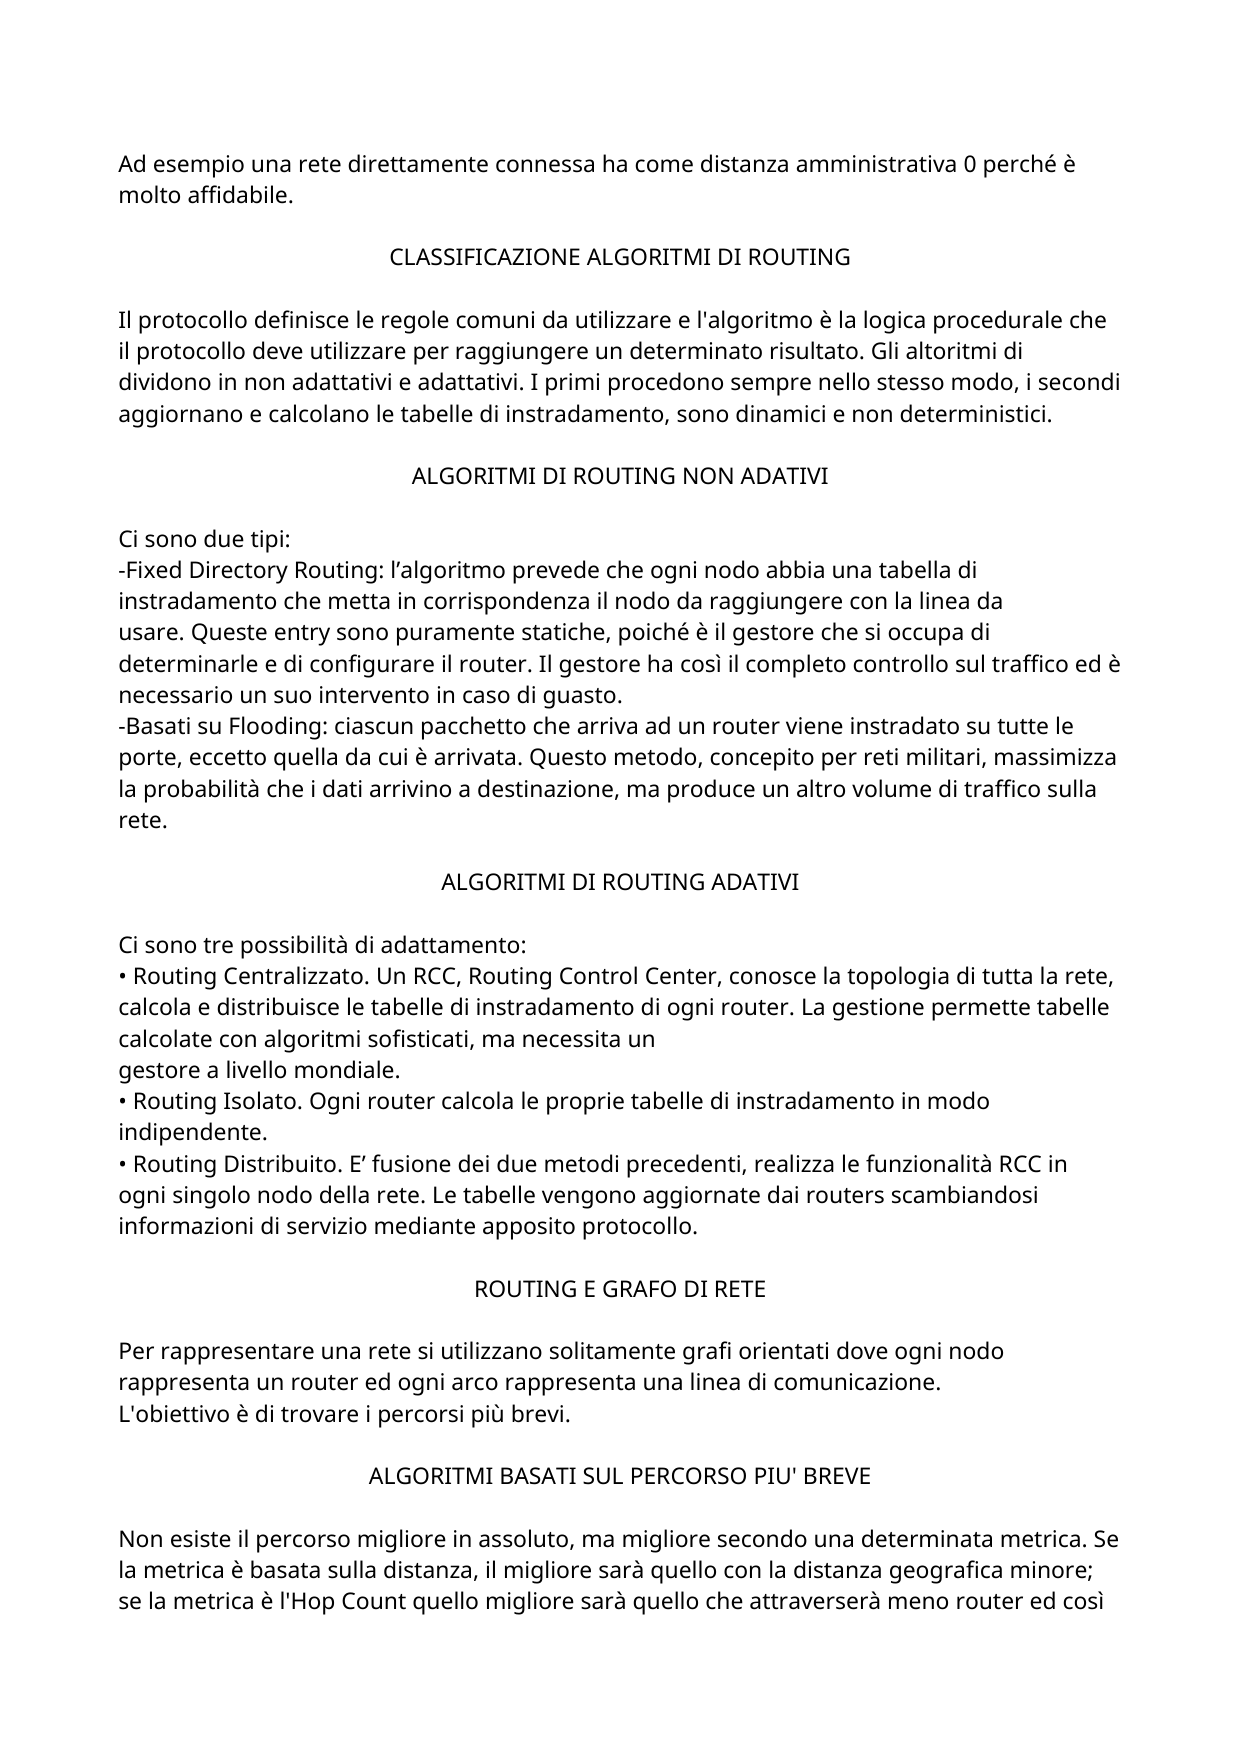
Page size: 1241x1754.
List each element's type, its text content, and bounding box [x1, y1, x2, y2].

text -Basati su Flooding: ciascun pacchetto che arriva ad un router viene instradato su tutte le porte, eccetto quella da cui è arrivata. Questo metodo, concepito per reti militari, massimizza la probabilità che i dati arrivino a destinazione, ma produce un altro volume di traffico sulla rete. [118, 710, 1122, 835]
text • Routing Isolato. Ogni router calcola le proprie tabelle di instradamento in modo indipendente. [118, 1085, 1122, 1148]
text Ci sono due tipi: [118, 523, 1122, 554]
text ALGORITMI BASATI SUL PERCORSO PIU' BREVE [118, 1460, 1122, 1491]
text CLASSIFICAZIONE ALGORITMI DI ROUTING [118, 241, 1122, 273]
text -Fixed Directory Routing: l’algoritmo prevede che ogni nodo abbia una tabella di instradamento che metta in corrispondenza il nodo da raggiungere con la linea da [118, 554, 1122, 616]
text usare. Queste entry sono puramente statiche, poiché è il gestore che si occupa di determinarle e di configurare il router. Il gestore ha così il completo controllo sul traffico ed è necessario un suo intervento in caso di guasto. [118, 616, 1122, 710]
text • Routing Distribuito. E’ fusione dei due metodi precedenti, realizza le funzionalità RCC in ogni singolo nodo della rete. Le tabelle vengono aggiornate dai routers scambiandosi informazioni di servizio mediante apposito protocollo. [118, 1148, 1122, 1241]
text ALGORITMI DI ROUTING NON ADATIVI [118, 460, 1122, 491]
text • Routing Centralizzato. Un RCC, Routing Control Center, conosce la topologia di tutta la rete, calcola e distribuisce le tabelle di instradamento di ogni router. La gestione permette tabelle calcolate con algoritmi sofisticati, ma necessita un [118, 960, 1122, 1054]
text Il protocollo definisce le regole comuni da utilizzare e l'algoritmo è la logica procedurale che il protocollo deve utilizzare per raggiungere un determinato risultato. Gli altoritmi di dividono in non adattativi e adattativi. I primi procedono sempre nello stesso modo, i secondi aggiornano e calcolano le tabelle di instradamento, sono dinamici e non deterministici. [118, 304, 1122, 429]
text Per rappresentare una rete si utilizzano solitamente grafi orientati dove ogni nodo rappresenta un router ed ogni arco rappresenta una linea di comunicazione. [118, 1335, 1122, 1398]
text Ci sono tre possibilità di adattamento: [118, 929, 1122, 960]
text ROUTING E GRAFO DI RETE [118, 1273, 1122, 1304]
text Ad esempio una rete direttamente connessa ha come distanza amministrativa 0 perché è molto affidabile. [118, 148, 1122, 210]
text L'obiettivo è di trovare i percorsi più brevi. [118, 1398, 1122, 1429]
text ALGORITMI DI ROUTING ADATIVI [118, 866, 1122, 898]
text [118, 1523, 1122, 1616]
text gestore a livello mondiale. [118, 1054, 1122, 1085]
